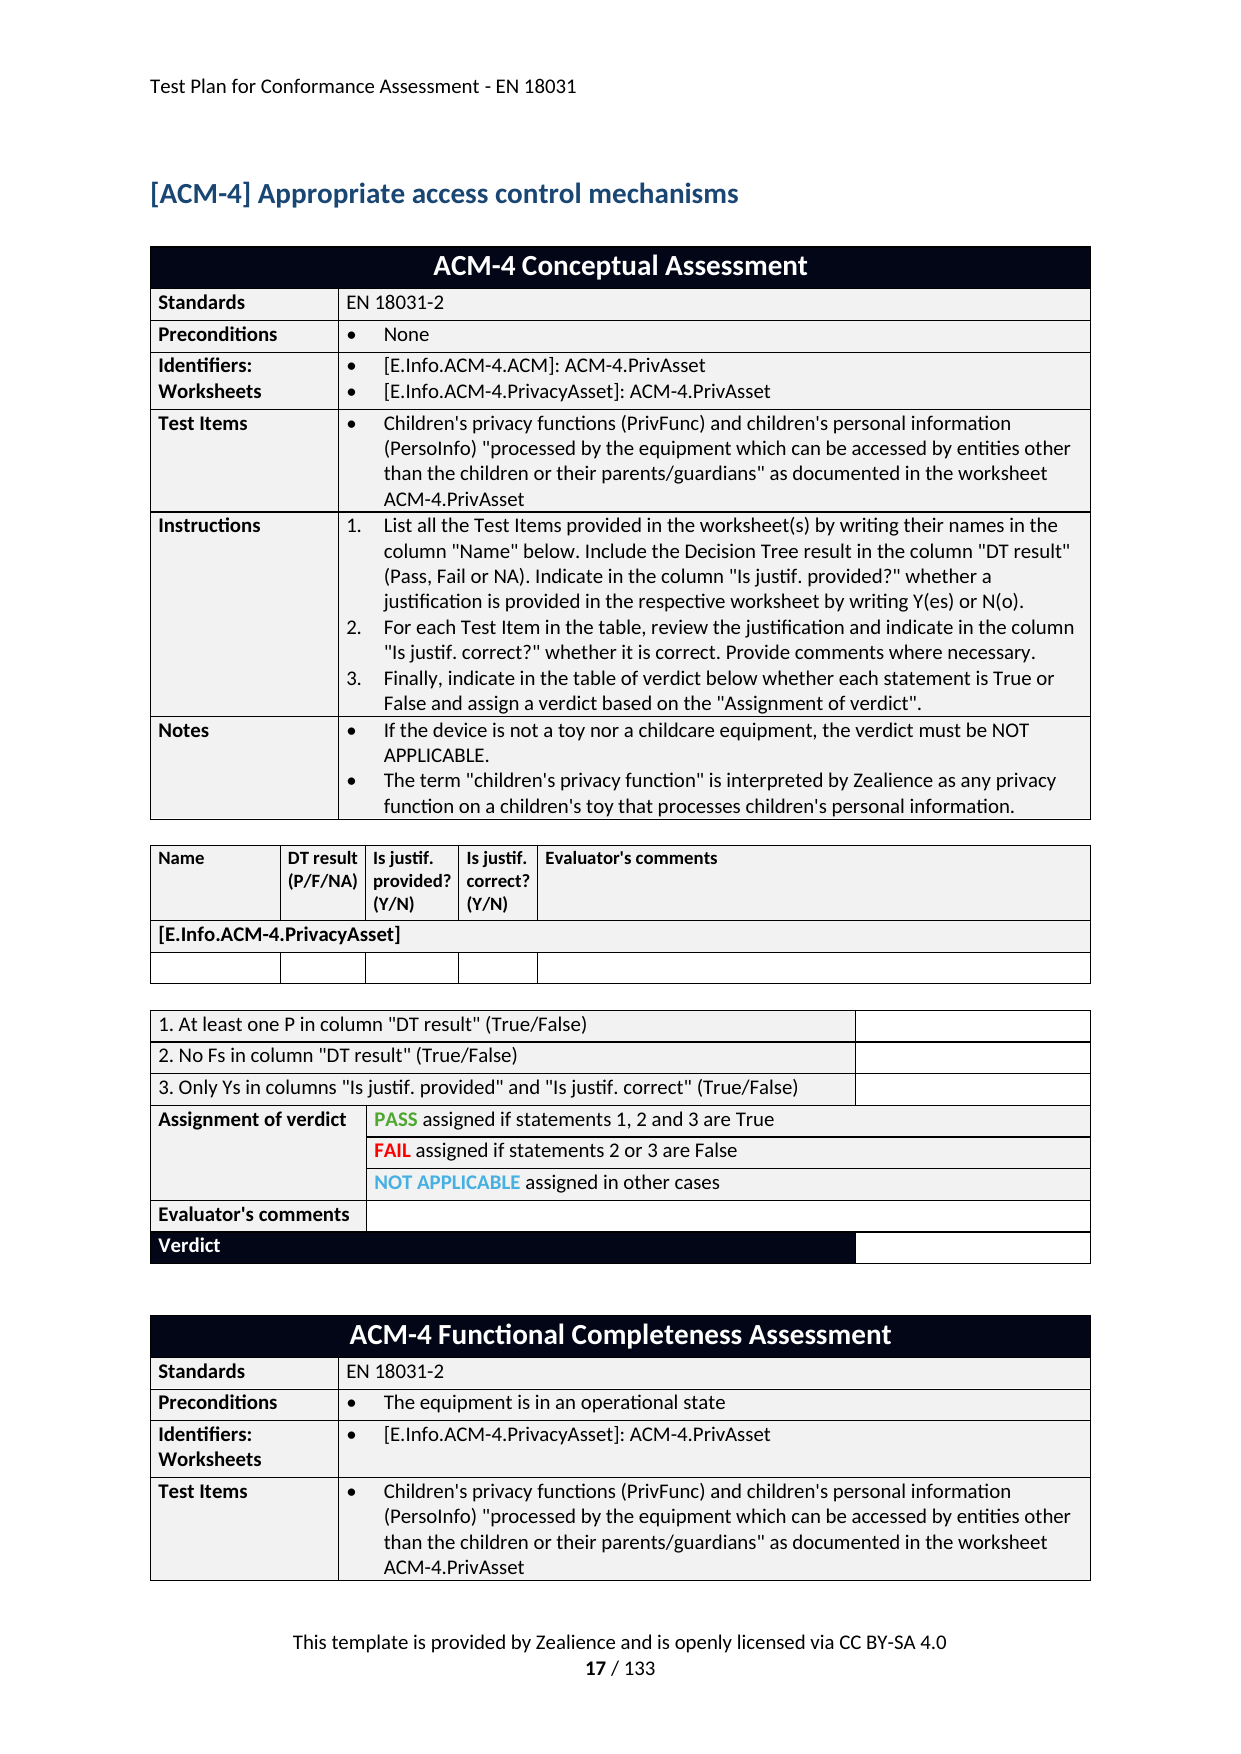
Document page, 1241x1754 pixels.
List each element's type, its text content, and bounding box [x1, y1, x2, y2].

table_cell [E.Info.ACM-4.PrivacyAsset]: ACM-4.PrivAsset [339, 1421, 1090, 1477]
table_cell List all the Test Items provided in the worksheet(s) by writing their names in the column "Name" below. Include the Decision Tree result in the column "DT result" (Pass, Fail or NA). Indicate in the column "Is justif. provided?" whether a justification is provided in the respective worksheet by writing Y(es) or N(o). For each Test Item in the table, review the justification and indicate in the column "Is justif. correct?" whether it is correct. Provide comments where necessary. Finally, indicate in the table of verdict below whether each statement is True or False and assign a verdict based on the "Assignment of verdict". [339, 513, 1090, 716]
table_cell [281, 953, 365, 983]
table_header DT result (P/F/NA) [281, 846, 365, 920]
table_cell [367, 1201, 1090, 1231]
table_cell If the device is not a toy nor a childcare equipment, the verdict must be NOT APPLICABLE. The term "children's privacy function" is interpreted by Zealience as any privacy function on a children's toy that processes children's personal information. [339, 717, 1090, 818]
table_cell [459, 953, 537, 983]
table_header Name [151, 846, 280, 920]
table_cell PASS assigned if statements 1, 2 and 3 are True [367, 1106, 1090, 1136]
table_cell Verdict [151, 1233, 855, 1263]
table_cell Preconditions [151, 1390, 338, 1420]
table_cell Children's privacy functions (PrivFunc) and children's personal information (PersoInfo) "processed by the equipment which can be accessed by entities other than the children or their parents/guardians" as documented in the worksheet ACM-4.PrivAsset [339, 1478, 1090, 1580]
table_cell [366, 953, 458, 983]
table_cell Evaluator's comments [151, 1201, 366, 1231]
table_cell NOT APPLICABLE assigned in other cases [367, 1169, 1090, 1200]
table_header Is justif. provided? (Y/N) [366, 846, 458, 920]
table_cell Test Items [151, 410, 338, 511]
table_cell FAIL assigned if statements 2 or 3 are False [367, 1138, 1090, 1168]
table_header ACM-4 Functional Completeness Assessment [151, 1316, 1090, 1357]
table_cell EN 18031-2 [339, 1358, 1090, 1388]
table_header [856, 1011, 1090, 1041]
table_cell Children's privacy functions (PrivFunc) and children's personal information (PersoInfo) "processed by the equipment which can be accessed by entities other than the children or their parents/guardians" as documented in the worksheet ACM-4.PrivAsset [339, 410, 1090, 511]
table_cell [151, 953, 280, 983]
table_cell Instructions [151, 513, 338, 716]
table_cell Standards [151, 289, 338, 320]
table_cell 3. Only Ys in columns "Is justif. provided" and "Is justif. correct" (True/False) [151, 1074, 855, 1105]
table_header 1. At least one P in column "DT result" (True/False) [151, 1011, 855, 1041]
table_cell [E.Info.ACM-4.PrivacyAsset] [151, 921, 1090, 952]
table_cell Preconditions [151, 321, 338, 352]
table_cell Identifiers: Worksheets [151, 1421, 338, 1477]
table_cell Assignment of verdict [151, 1106, 366, 1200]
table_header Is justif. correct? (Y/N) [459, 846, 537, 920]
table_cell Standards [151, 1358, 338, 1388]
table_cell [856, 1233, 1090, 1263]
table_cell [856, 1074, 1090, 1105]
subtitle [ACM-4] Appropriate access control mechanisms [150, 175, 1090, 211]
table_header ACM-4 Conceptual Assessment [151, 248, 1090, 288]
table_cell [E.Info.ACM-4.ACM]: ACM-4.PrivAsset [E.Info.ACM-4.PrivacyAsset]: ACM-4.PrivAsset [339, 353, 1090, 409]
table_header Evaluator's comments [538, 846, 1090, 920]
table_cell Identifiers: Worksheets [151, 353, 338, 409]
table_cell [538, 953, 1090, 983]
table_cell Test Items [151, 1478, 338, 1580]
table_cell 2. No Fs in column "DT result" (True/False) [151, 1043, 855, 1073]
table_cell EN 18031-2 [339, 289, 1090, 320]
table_cell [856, 1043, 1090, 1073]
table_cell The equipment is in an operational state [339, 1390, 1090, 1420]
table_cell Notes [151, 717, 338, 818]
table_cell None [339, 321, 1090, 352]
